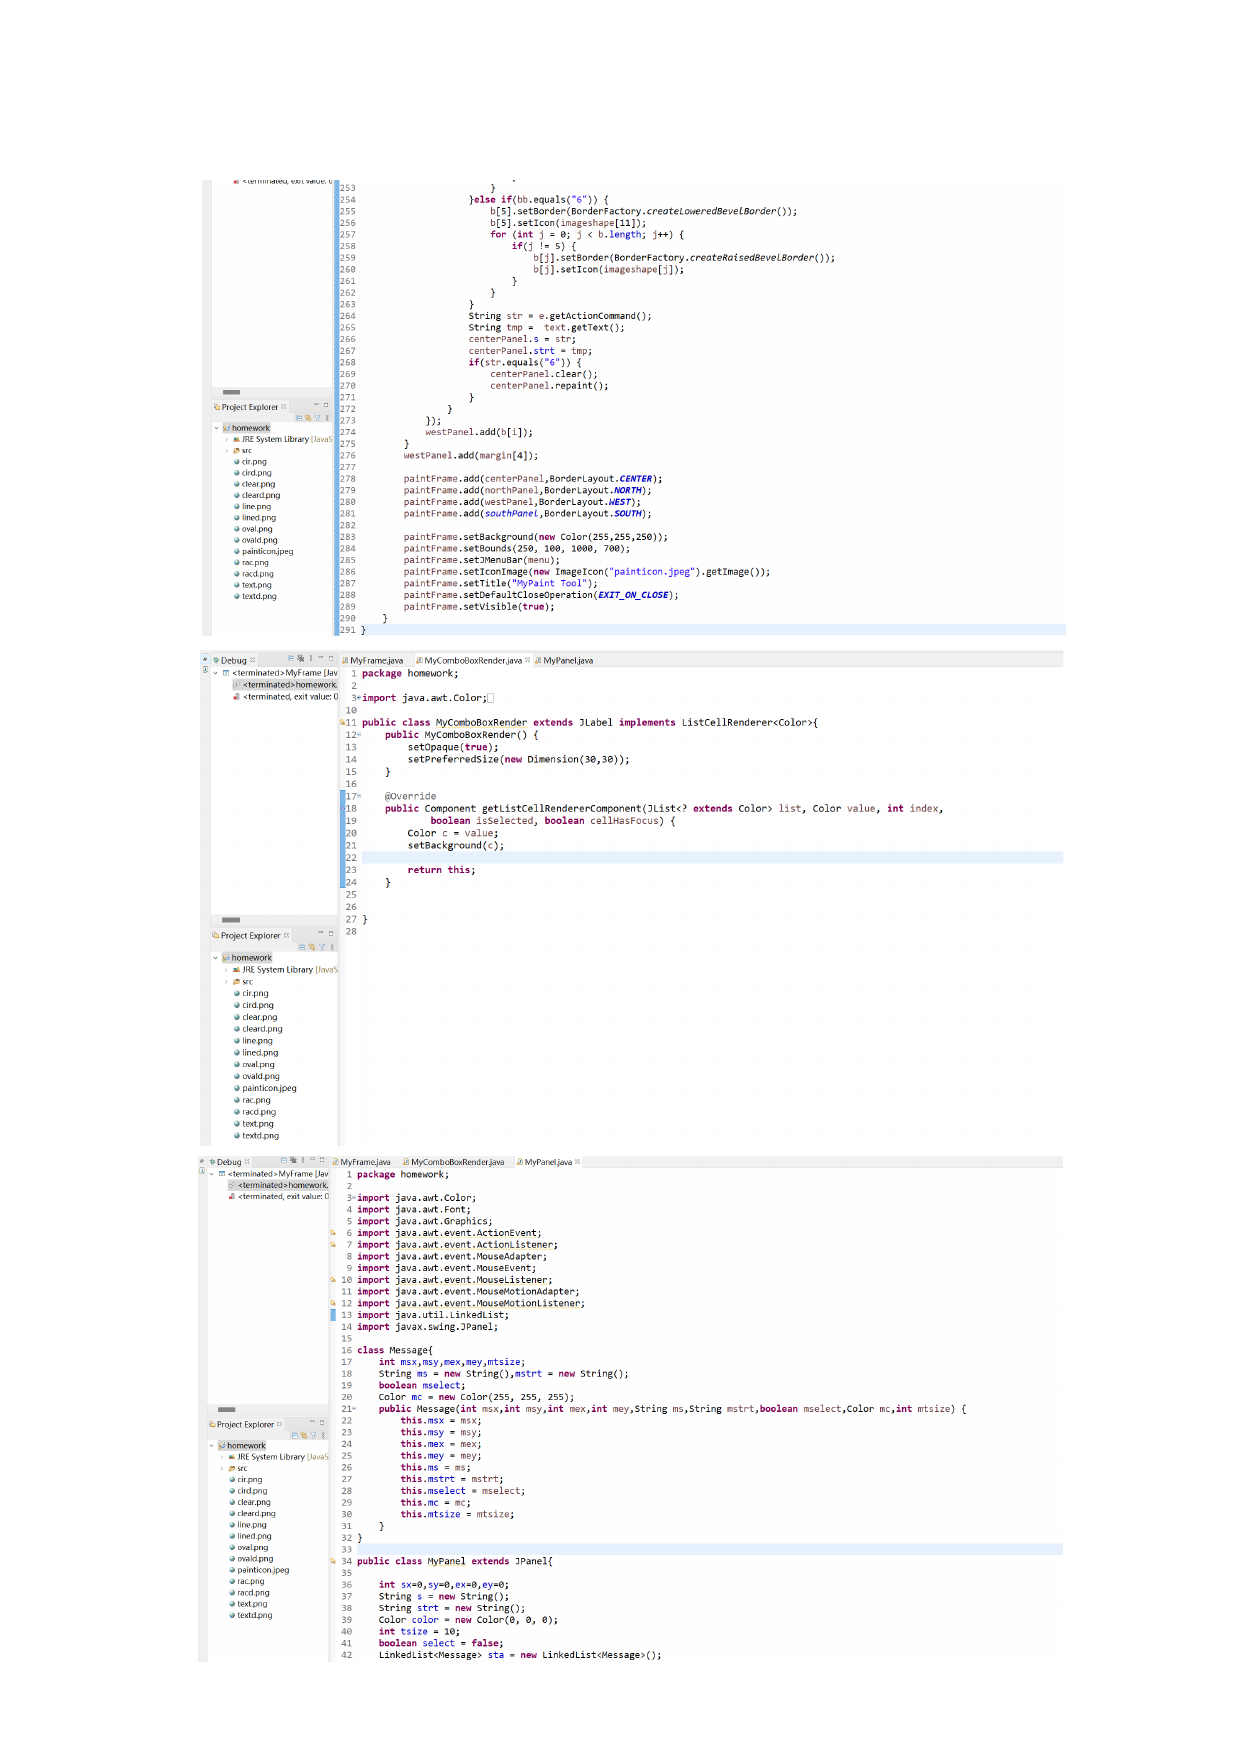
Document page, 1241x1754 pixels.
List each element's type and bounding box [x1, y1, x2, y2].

picture [200, 650, 1064, 1146]
picture [197, 1156, 1063, 1662]
picture [202, 180, 1067, 636]
